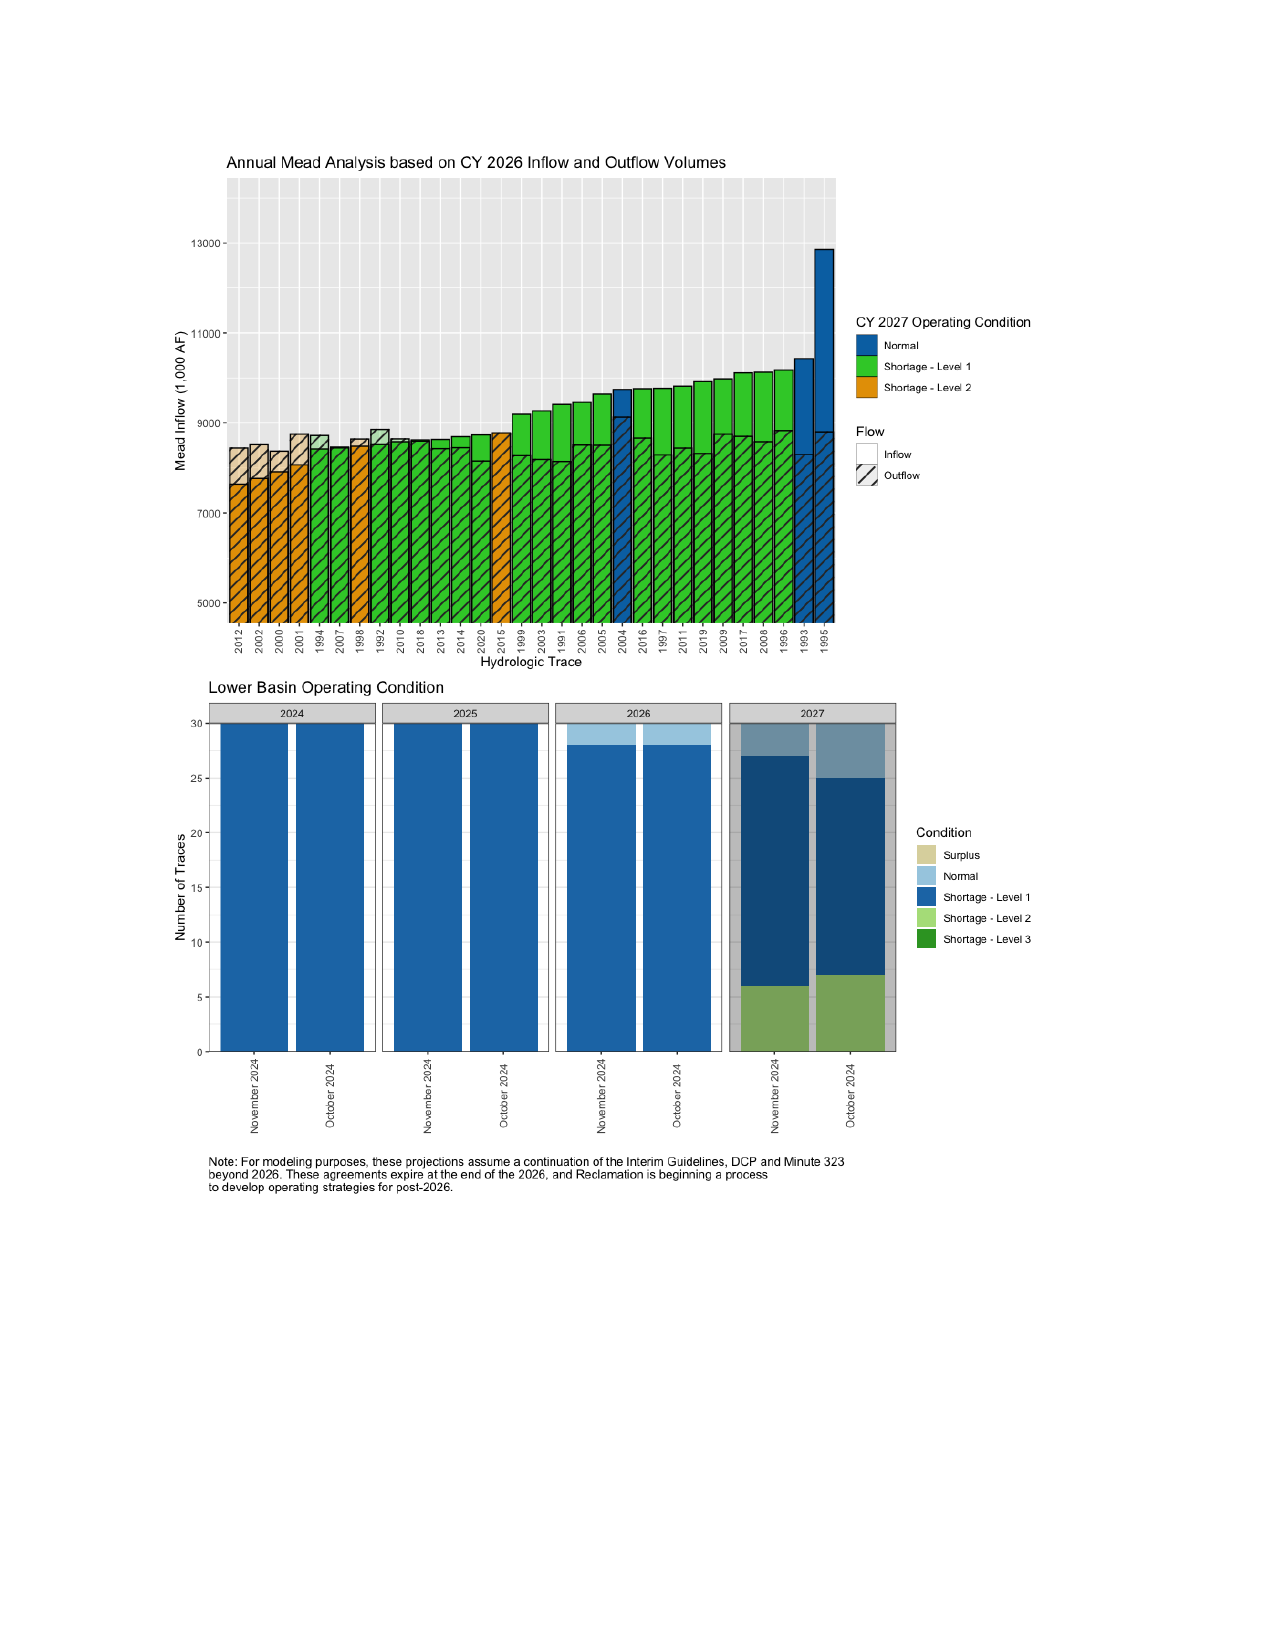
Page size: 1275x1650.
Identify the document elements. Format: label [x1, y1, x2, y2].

picture [168, 150, 1044, 1200]
